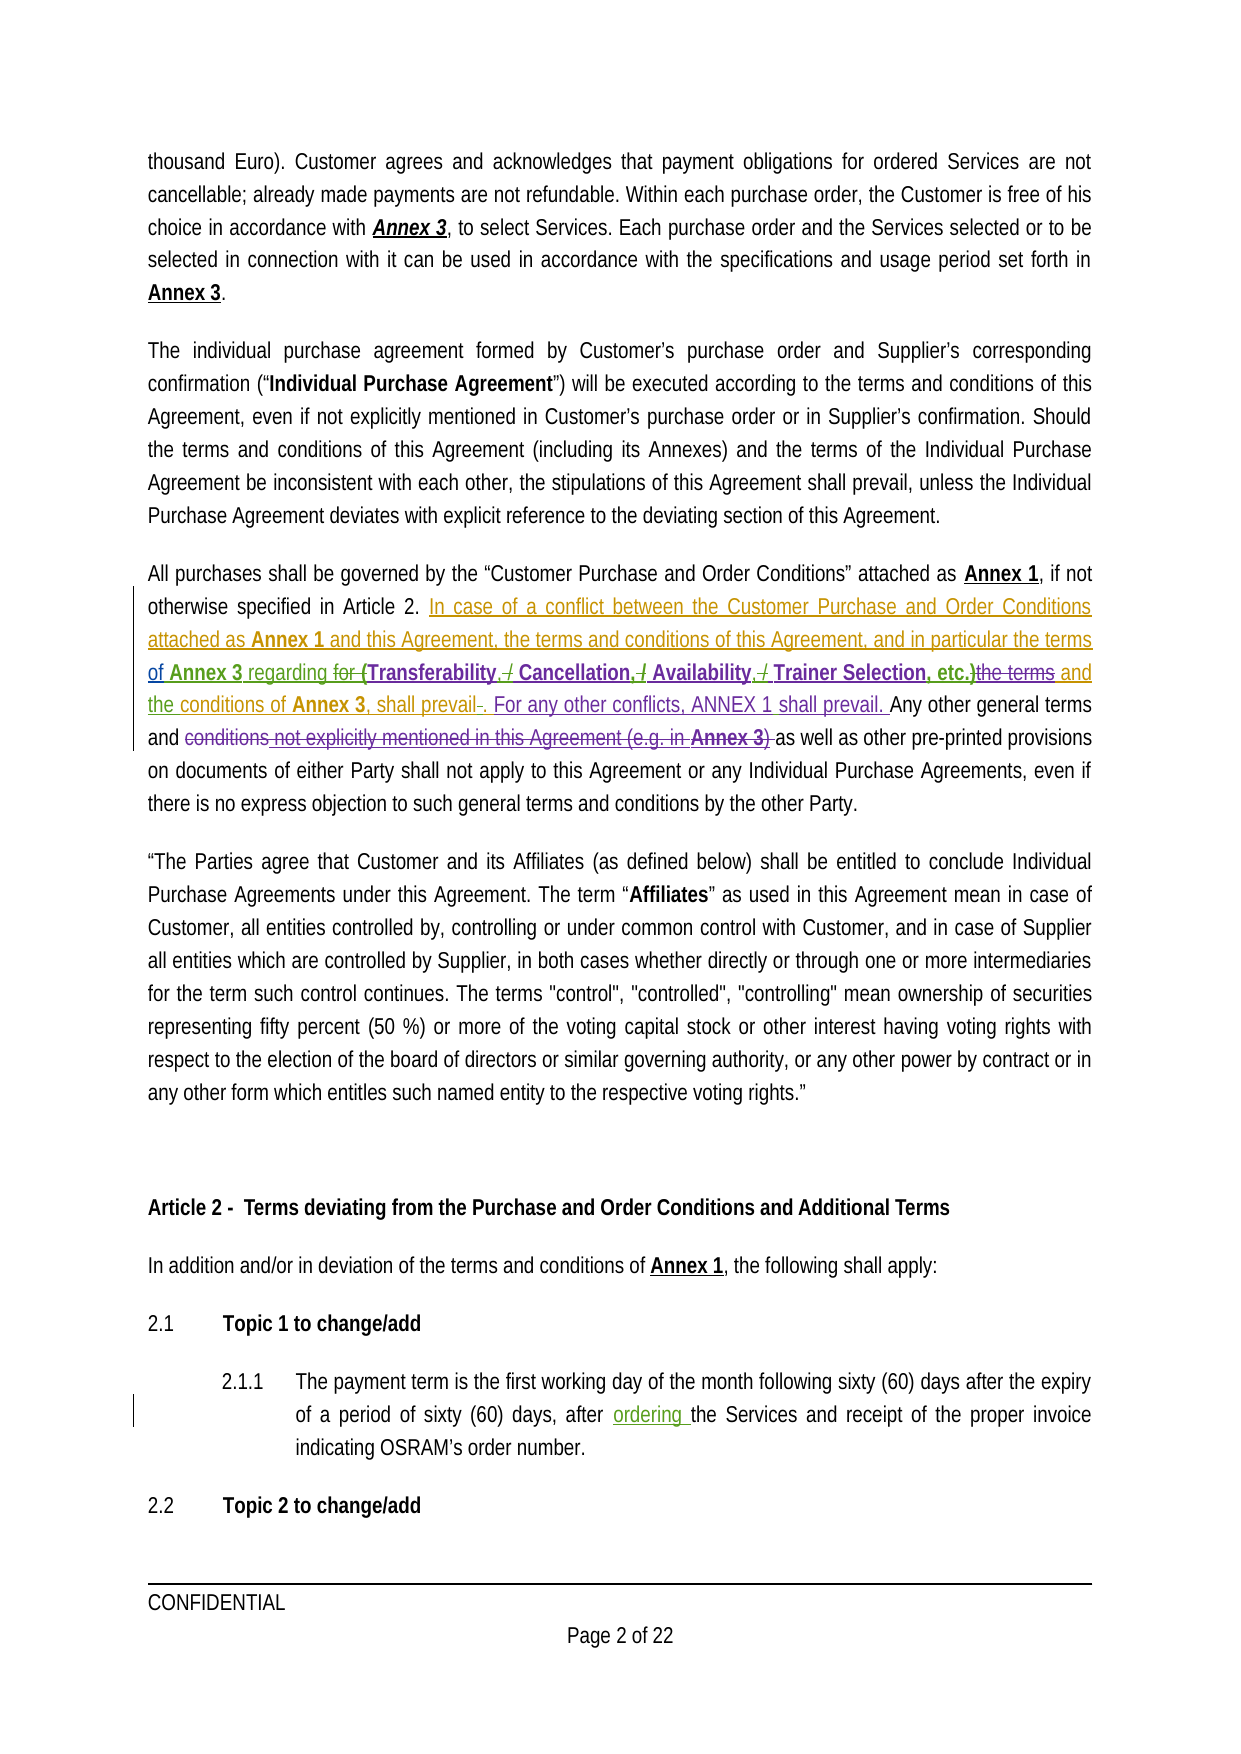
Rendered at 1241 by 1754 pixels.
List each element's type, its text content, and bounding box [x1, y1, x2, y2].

text In addition and/or in deviation of the terms and conditions of Annex 1, the following shall apply: [148, 1252, 1092, 1279]
text All purchases shall be governed by the “Customer Purchase and Order Conditions” attached as Annex 1, if not otherwise specified in Article 2. Any other general terms and as well as other pre-printed provisions on documents of either Party shall not apply to this Agreement or any Individual Purchase Agreements, even if there is no express objection to such general terms and conditions by the other Party. [148, 650, 1092, 681]
text The individual purchase agreement formed by Customer’s purchase order and Supplier’s corresponding confirmation (“Individual Purchase Agreement”) will be executed according to the terms and conditions of this Agreement, even if not explicitly mentioned in Customer’s purchase order or in Supplier’s confirmation. Should the terms and conditions of this Agreement (including its Annexes) and the terms of the Individual Purchase Agreement be inconsistent with each other, the stipulations of this Agreement shall prevail, unless the Individual Purchase Agreement deviates with explicit reference to the deviating section of this Agreement. [148, 337, 1092, 528]
text All purchases shall be governed by the “Customer Purchase and Order Conditions” attached as Annex 1, if not otherwise specified in Article 2. Any other general terms and as well as other pre-printed provisions on documents of either Party shall not apply to this Agreement or any Individual Purchase Agreements, even if there is no express objection to such general terms and conditions by the other Party. [148, 682, 1092, 817]
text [148, 148, 1092, 306]
subtitle Terms deviating from the Purchase and Order Conditions and Additional Terms [148, 1194, 1092, 1221]
text “The Parties agree that Customer and its Affiliates (as defined below) shall be entitled to conclude Individual Purchase Agreements under this Agreement. The term “Affiliates” as used in this Agreement mean in case of Customer, all entities controlled by, controlling or under common control with Customer, and in case of Supplier all entities which are controlled by Supplier, in both cases whether directly or through one or more intermediaries for the term such control continues. The terms "control", "controlled", "controlling" mean ownership of securities representing fifty percent (50 %) or more of the voting capital stock or other interest having voting rights with respect to the election of the board of directors or similar governing authority, or any other power by contract or in any other form which entitles such named entity to the respective voting rights.” [148, 848, 1092, 1105]
text All purchases shall be governed by the “Customer Purchase and Order Conditions” attached as Annex 1, if not otherwise specified in Article 2. Any other general terms and as well as other pre-printed provisions on documents of either Party shall not apply to this Agreement or any Individual Purchase Agreements, even if there is no express objection to such general terms and conditions by the other Party. [148, 560, 1092, 648]
subtitle Topic 2 to change/add [148, 1492, 1092, 1518]
list The payment term is the first working day of the month following sixty (60) days after the expiry of a period of sixty (60) days, after the Services and receipt of the proper invoice indicating OSRAM’s order number. [222, 1368, 1092, 1460]
subtitle Topic 1 to change/add [148, 1310, 1092, 1337]
